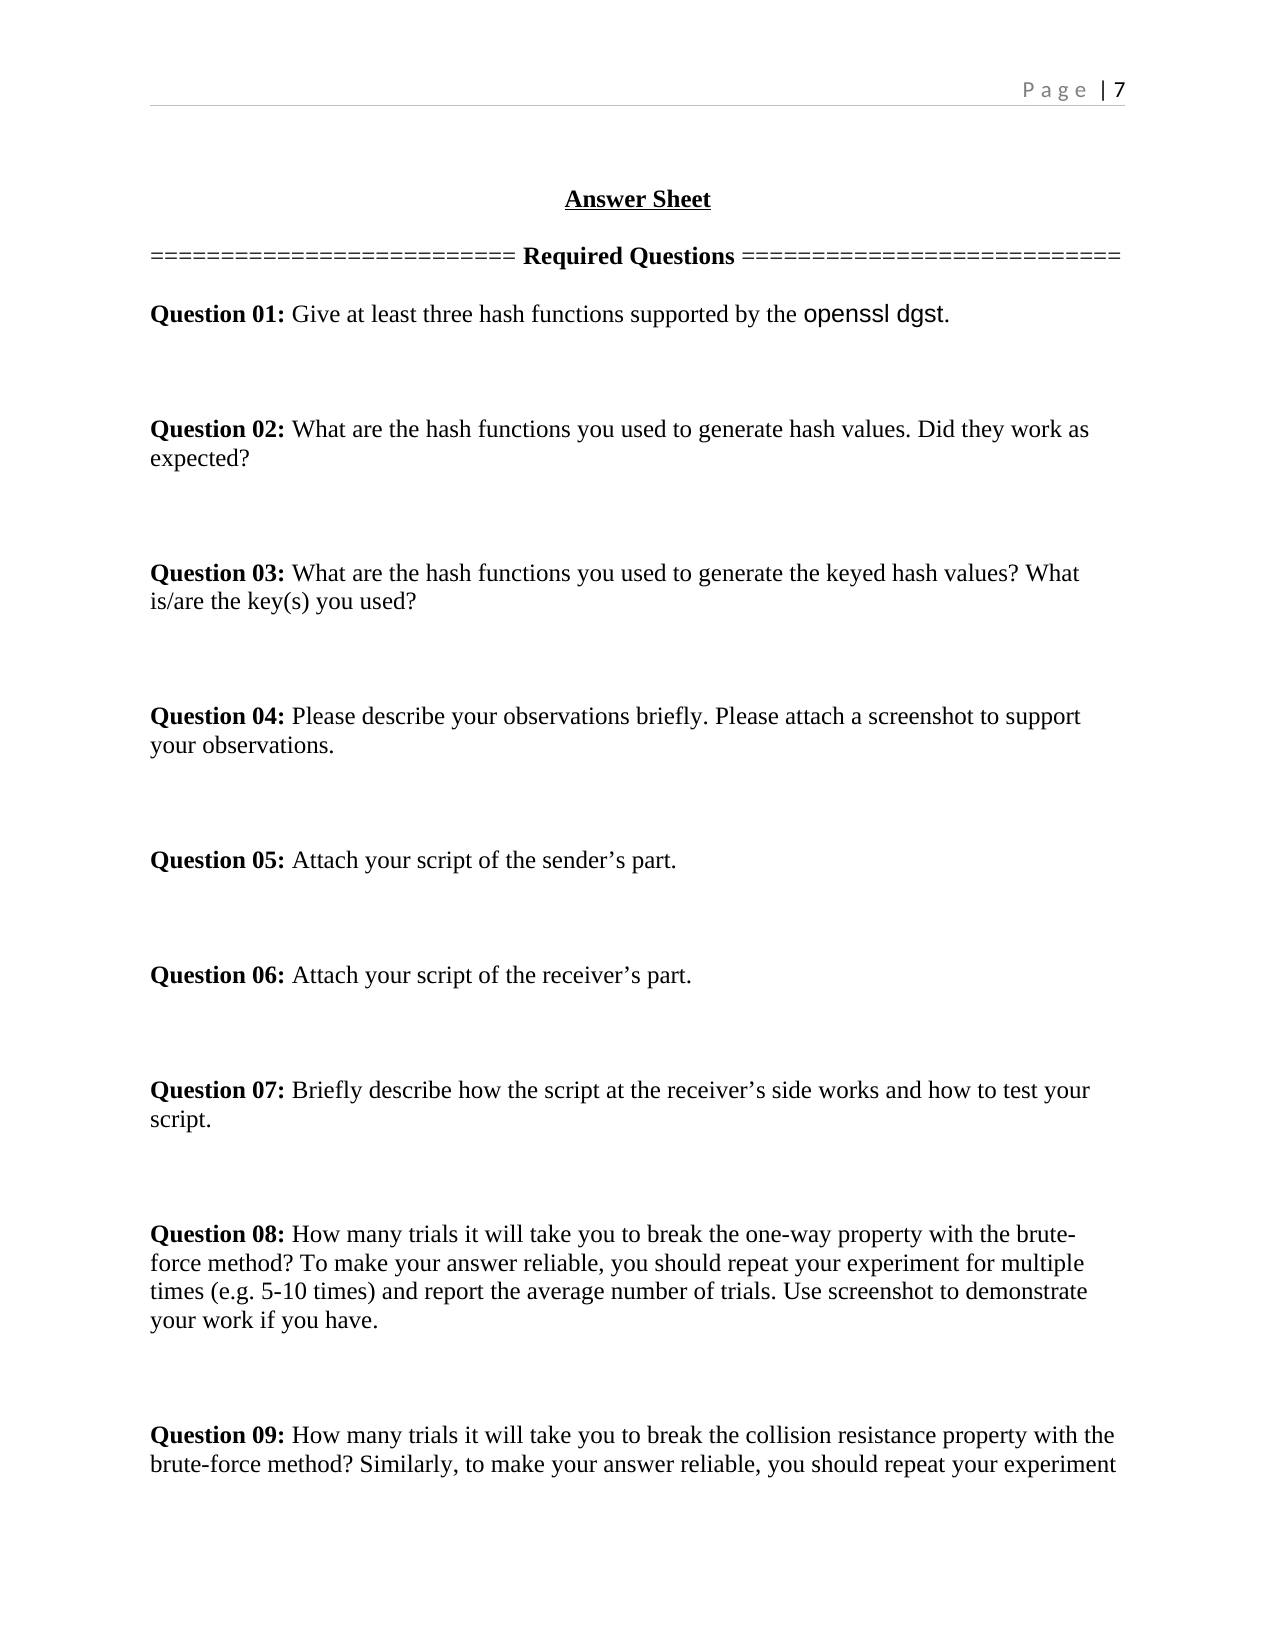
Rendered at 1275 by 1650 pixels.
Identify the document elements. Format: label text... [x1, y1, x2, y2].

text Question 04: Please describe your observations briefly. Please attach a screenshot to support your observations. [150, 701, 1125, 759]
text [150, 1420, 1125, 1478]
text Answer Sheet [150, 184, 1125, 213]
text Question 07: Briefly describe how the script at the receiver’s side works and how to test your script. [150, 1075, 1125, 1133]
text Question 02: What are the hash functions you used to generate hash values. Did they work as expected? [150, 414, 1125, 471]
text Question 03: What are the hash functions you used to generate the keyed hash values? What is/are the key(s) you used? [150, 558, 1125, 615]
text Question 05: Attach your script of the sender’s part. [150, 845, 1125, 874]
text Question 01: Give at least three hash functions supported by the openssl dgst. [150, 299, 1125, 328]
text ========================== Required Questions =========================== [150, 241, 1125, 270]
text Question 06: Attach your script of the receiver’s part. [150, 960, 1125, 989]
text Question 08: How many trials it will take you to break the one-way property with the brute-force method? To make your answer reliable, you should repeat your experiment for multiple times (e.g. 5-10 times) and report the average number of trials. Use screenshot to demonstrate your work if you have. [150, 1219, 1125, 1334]
